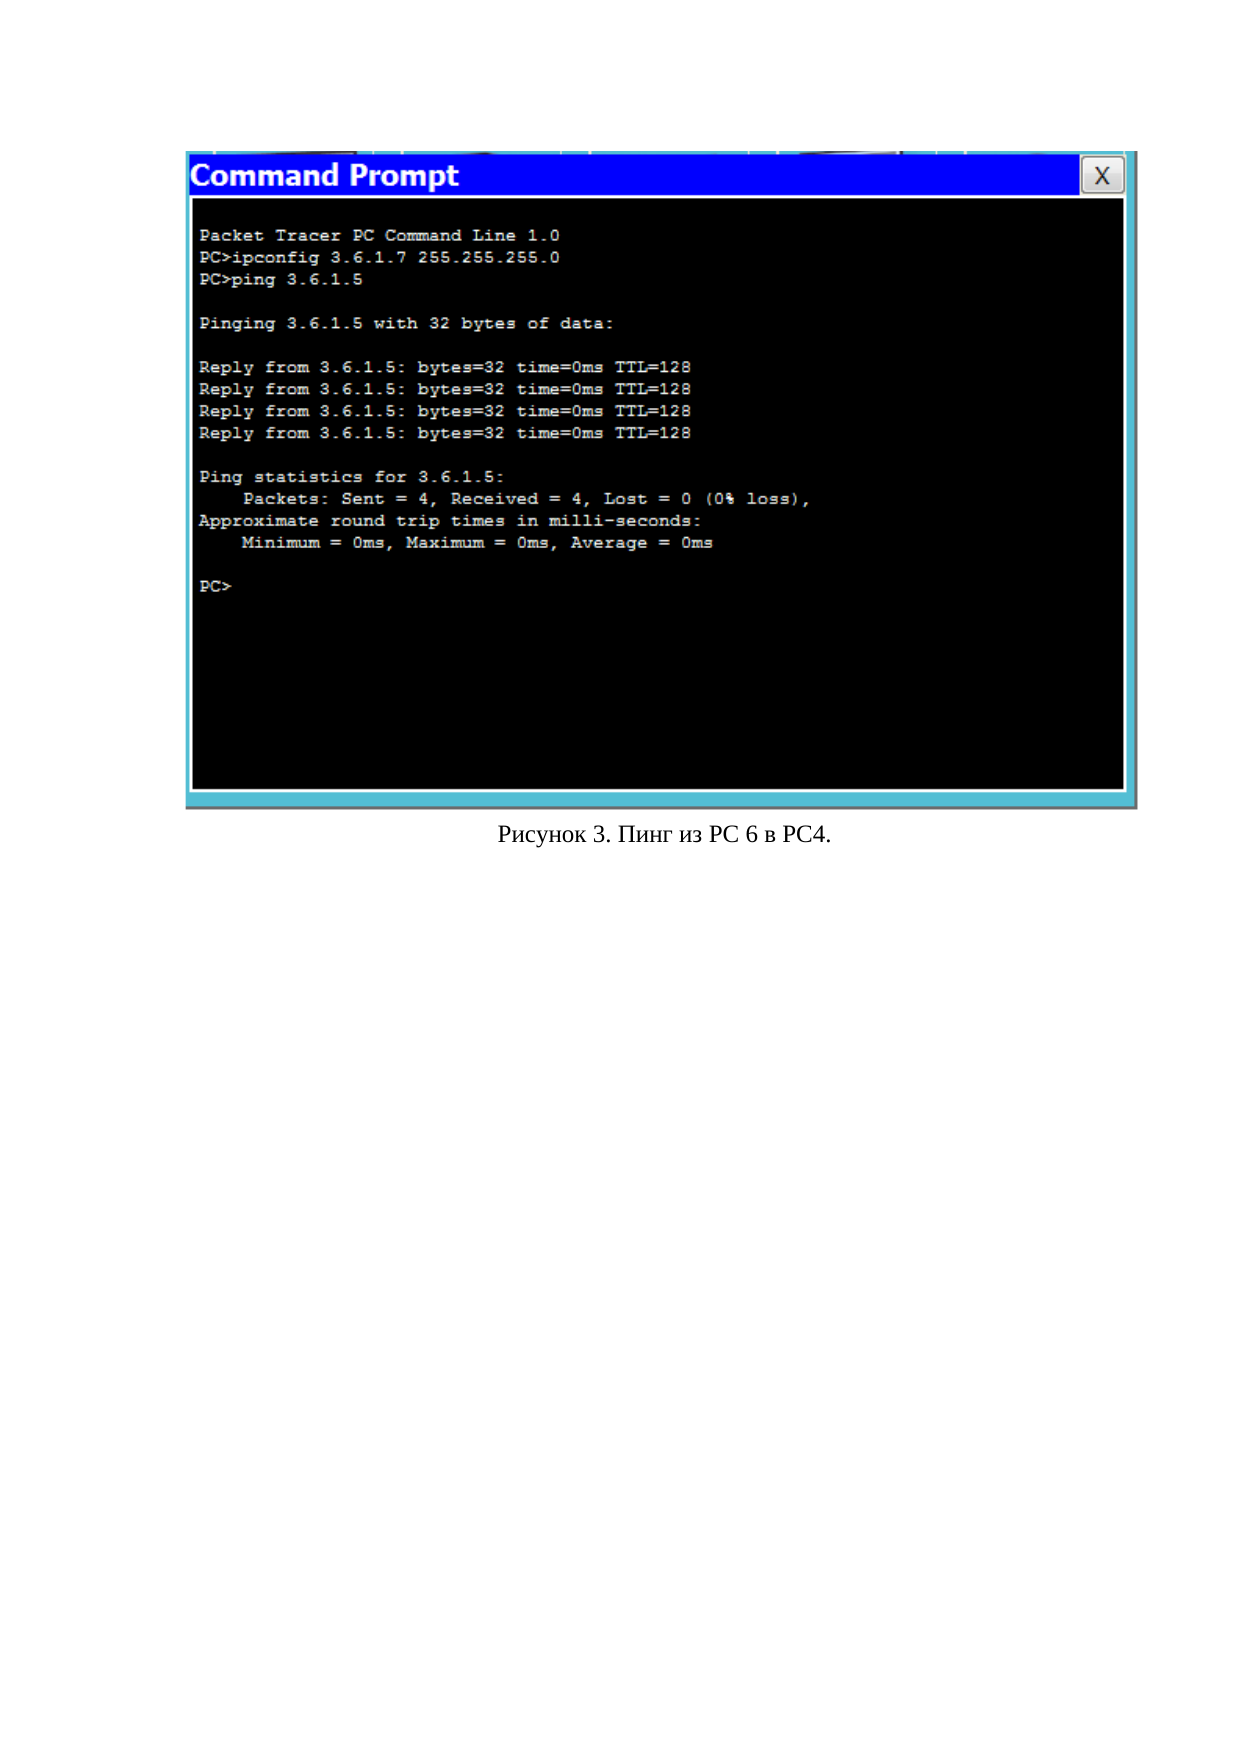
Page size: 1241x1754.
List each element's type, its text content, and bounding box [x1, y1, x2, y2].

text Рисунок 3. Пинг из PC 6 в PC4. [177, 819, 1152, 848]
picture [185, 151, 1144, 816]
